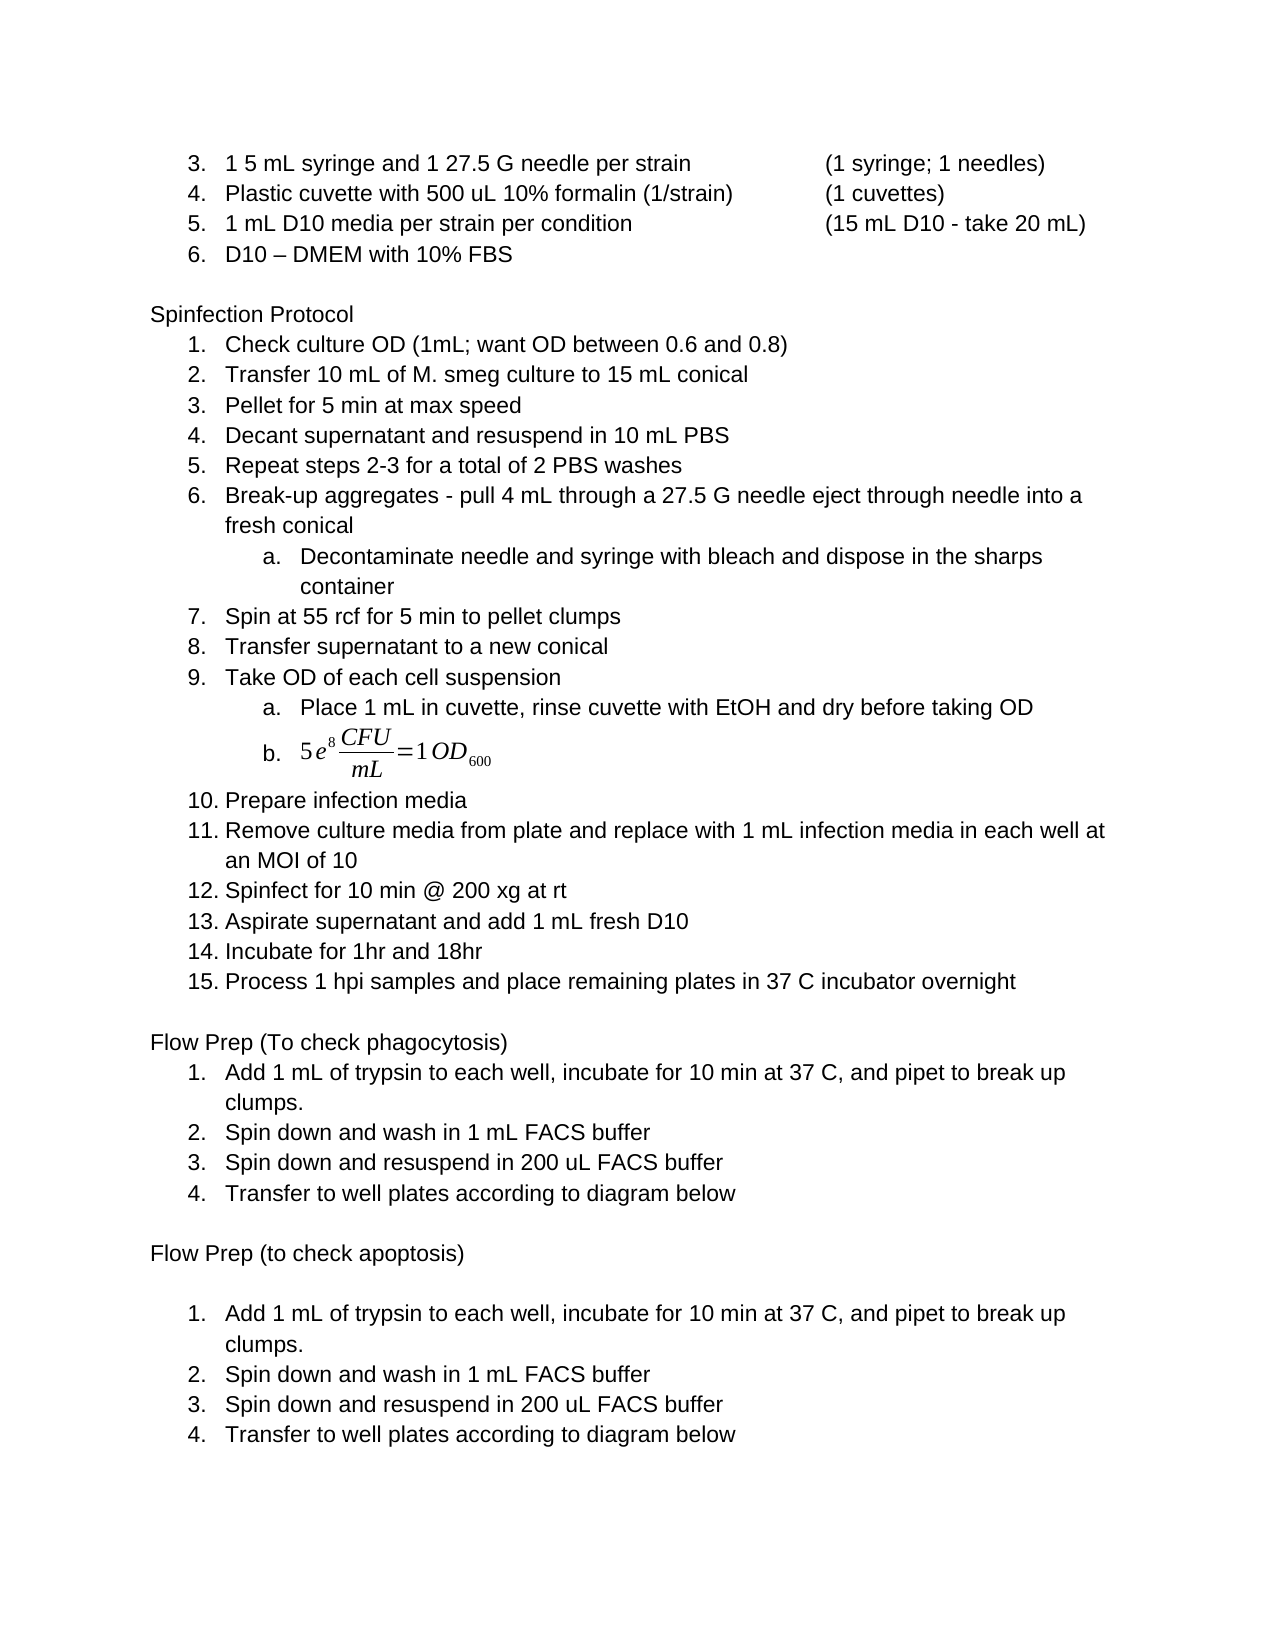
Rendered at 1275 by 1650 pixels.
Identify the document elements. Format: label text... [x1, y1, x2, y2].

list Spin down and wash in 1 mL FACS buffer [187, 1119, 1125, 1145]
list Add 1 mL of trypsin to each well, incubate for 10 min at 37 C, and pipet to break up clumps. [187, 1059, 1125, 1115]
list Decontaminate needle and syringe with bleach and dispose in the sharps container [262, 543, 1125, 599]
text Flow Prep (to check apoptosis) [150, 1240, 1125, 1266]
list D10 – DMEM with 10% FBS [187, 241, 1125, 267]
list Prepare infection media [187, 787, 1125, 813]
list 1 mL D10 media per strain per condition (15 mL D10 - take 20 mL) [187, 210, 1125, 237]
list Transfer supernatant to a new conical [187, 633, 1125, 660]
list Check culture OD (1mL; want OD between 0.6 and 0.8) [187, 331, 1125, 358]
list Remove culture media from plate and replace with 1 mL infection media in each well at an MOI of 10 [187, 817, 1125, 873]
list Spin down and resuspend in 200 uL FACS buffer [187, 1149, 1125, 1176]
list Spin down and wash in 1 mL FACS buffer [187, 1361, 1125, 1387]
list 1 5 mL syringe and 1 27.5 G needle per strain (1 syringe; 1 needles) [187, 150, 1125, 176]
list Repeat steps 2-3 for a total of 2 PBS washes [187, 452, 1125, 478]
list Take OD of each cell suspension [187, 663, 1125, 690]
list Plastic cuvette with 500 uL 10% formalin (1/strain) (1 cuvettes) [187, 180, 1125, 207]
list Aspirate supernatant and add 1 mL fresh D10 [187, 908, 1125, 934]
text Flow Prep (To check phagocytosis) [150, 1028, 1125, 1055]
list Break-up aggregates - pull 4 mL through a 27.5 G needle eject through needle into a fresh conical [187, 482, 1125, 539]
list Add 1 mL of trypsin to each well, incubate for 10 min at 37 C, and pipet to break up clumps. [187, 1300, 1125, 1357]
list Transfer to well plates according to diagram below [187, 1179, 1125, 1206]
list Decant supernatant and resuspend in 10 mL PBS [187, 422, 1125, 448]
list Spinfect for 10 min @ 200 xg at rt [187, 877, 1125, 904]
list Incubate for 1hr and 18hr [187, 938, 1125, 964]
list Spin at 55 rcf for 5 min to pellet clumps [187, 603, 1125, 629]
list Process 1 hpi samples and place remaining plates in 37 C incubator overnight [187, 968, 1125, 994]
list Place 1 mL in cuvette, rinse cuvette with EtOH and dry before taking OD [262, 694, 1125, 720]
list Spin down and resuspend in 200 uL FACS buffer [187, 1391, 1125, 1417]
list Transfer 10 mL of M. smeg culture to 15 mL conical [187, 361, 1125, 388]
list Transfer to well plates according to diagram below [187, 1421, 1125, 1447]
text Spinfection Protocol [150, 301, 1125, 327]
list Pellet for 5 min at max speed [187, 392, 1125, 418]
